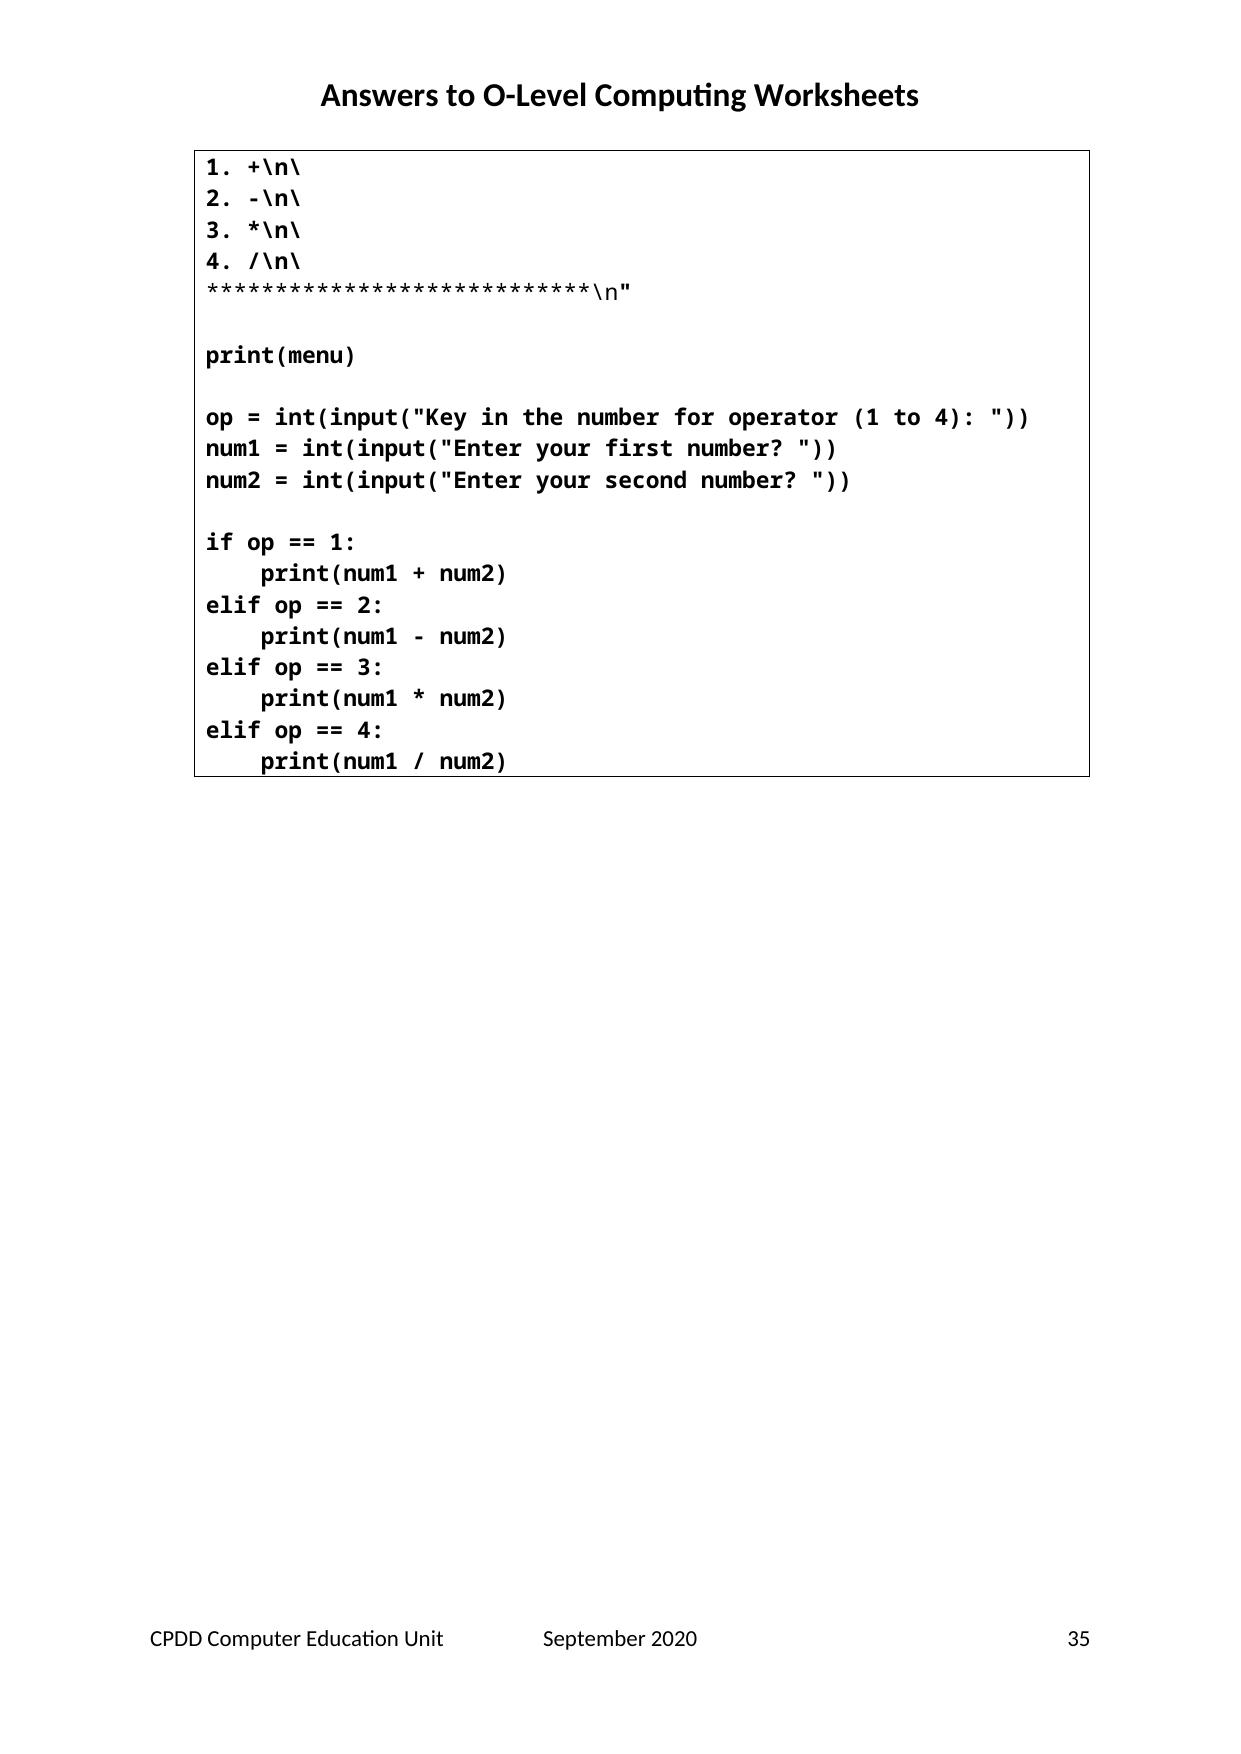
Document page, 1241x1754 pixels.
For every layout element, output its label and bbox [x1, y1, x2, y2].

table_header [195, 151, 1089, 776]
